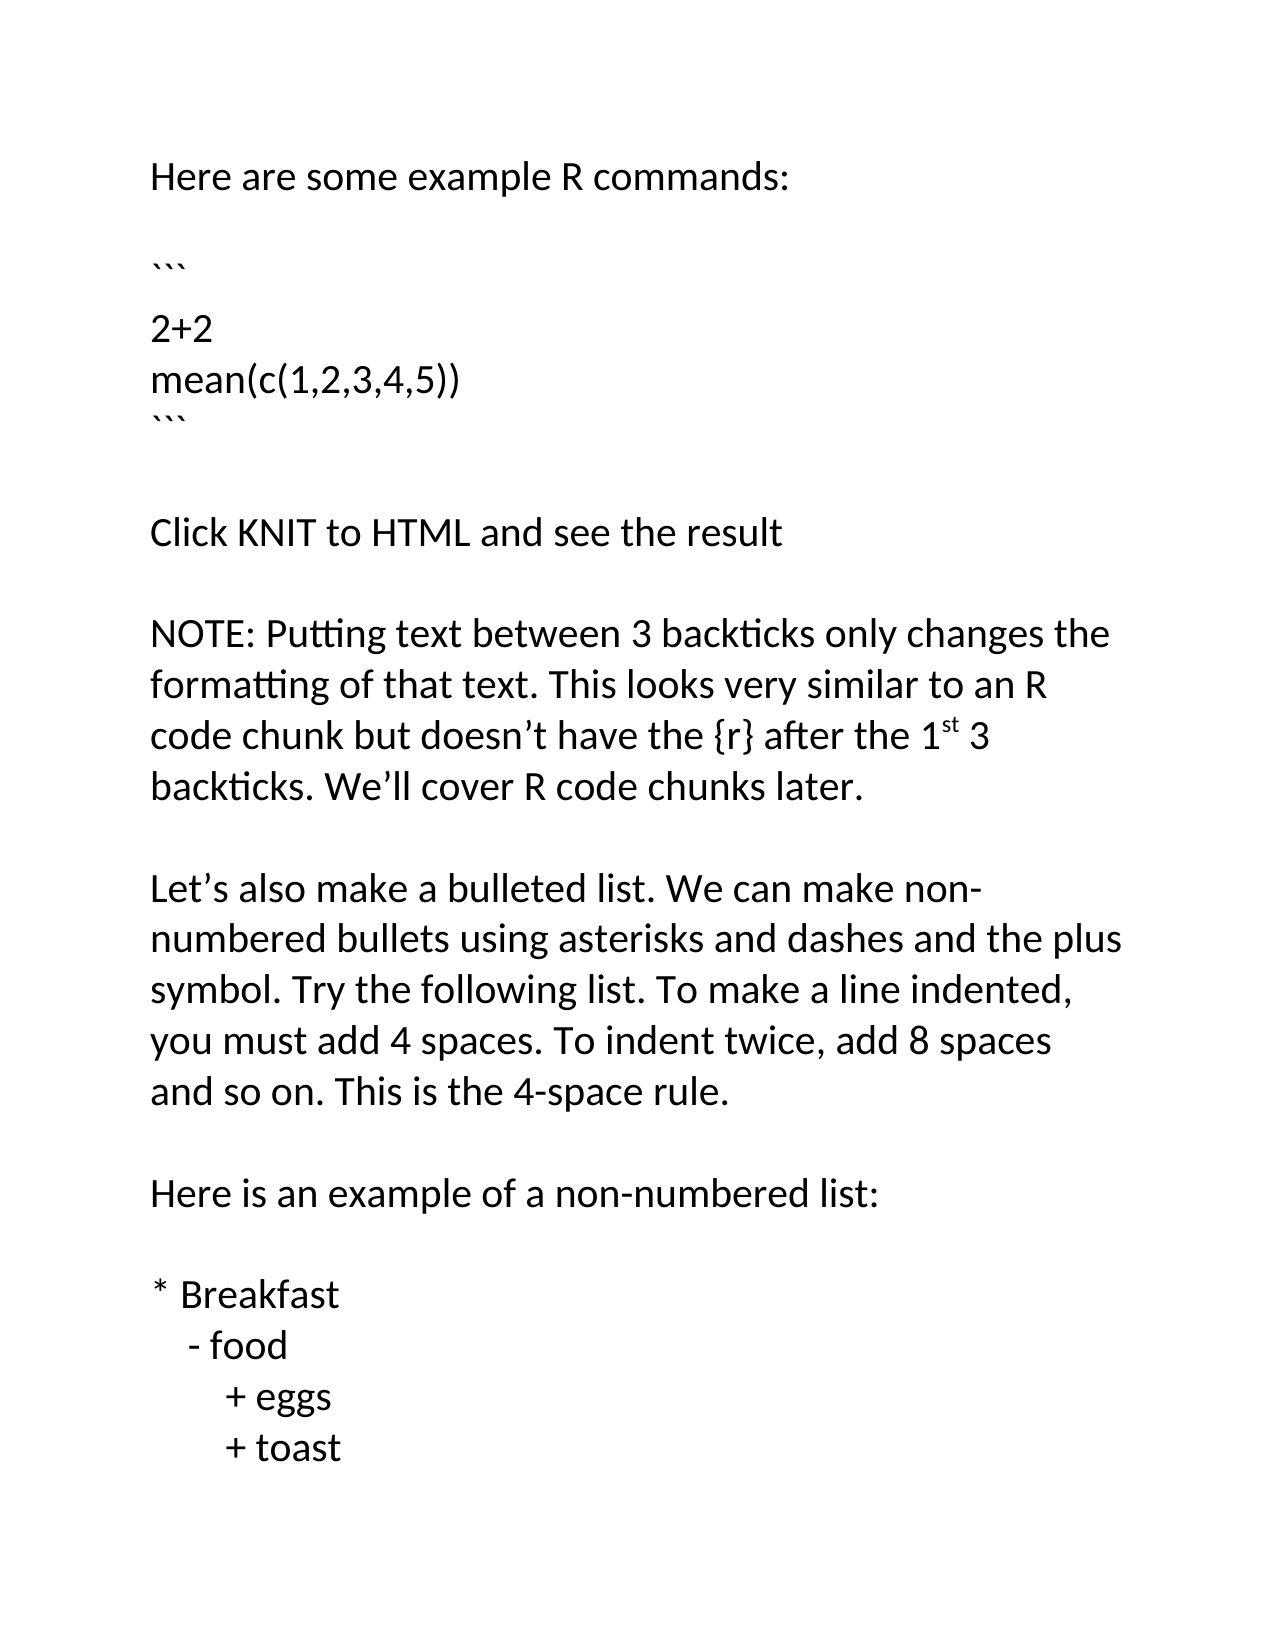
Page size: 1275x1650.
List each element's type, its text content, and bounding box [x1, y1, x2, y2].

text ``` [150, 404, 1125, 455]
text Click KNIT to HTML and see the result [150, 506, 1125, 557]
text + eggs [150, 1370, 1125, 1421]
text Here are some example R commands: [150, 150, 1125, 201]
text + toast [150, 1421, 1125, 1472]
text ``` [150, 252, 1125, 302]
text * Breakfast [150, 1268, 1125, 1319]
text Here is an example of a non-numbered list: [150, 1167, 1125, 1217]
text mean(c(1,2,3,4,5)) [150, 353, 1125, 404]
text 2+2 [150, 302, 1125, 353]
text NOTE: Putting text between 3 backticks only changes the formatting of that text. This looks very similar to an R code chunk but doesn’t have the {r} after the 1st 3 backticks. We’ll cover R code chunks later. [150, 607, 1125, 811]
text - food [150, 1319, 1125, 1370]
text Let’s also make a bulleted list. We can make non-numbered bullets using asterisks and dashes and the plus symbol. Try the following list. To make a line indented, you must add 4 spaces. To indent twice, add 8 spaces and so on. This is the 4-space rule. [150, 862, 1125, 1116]
